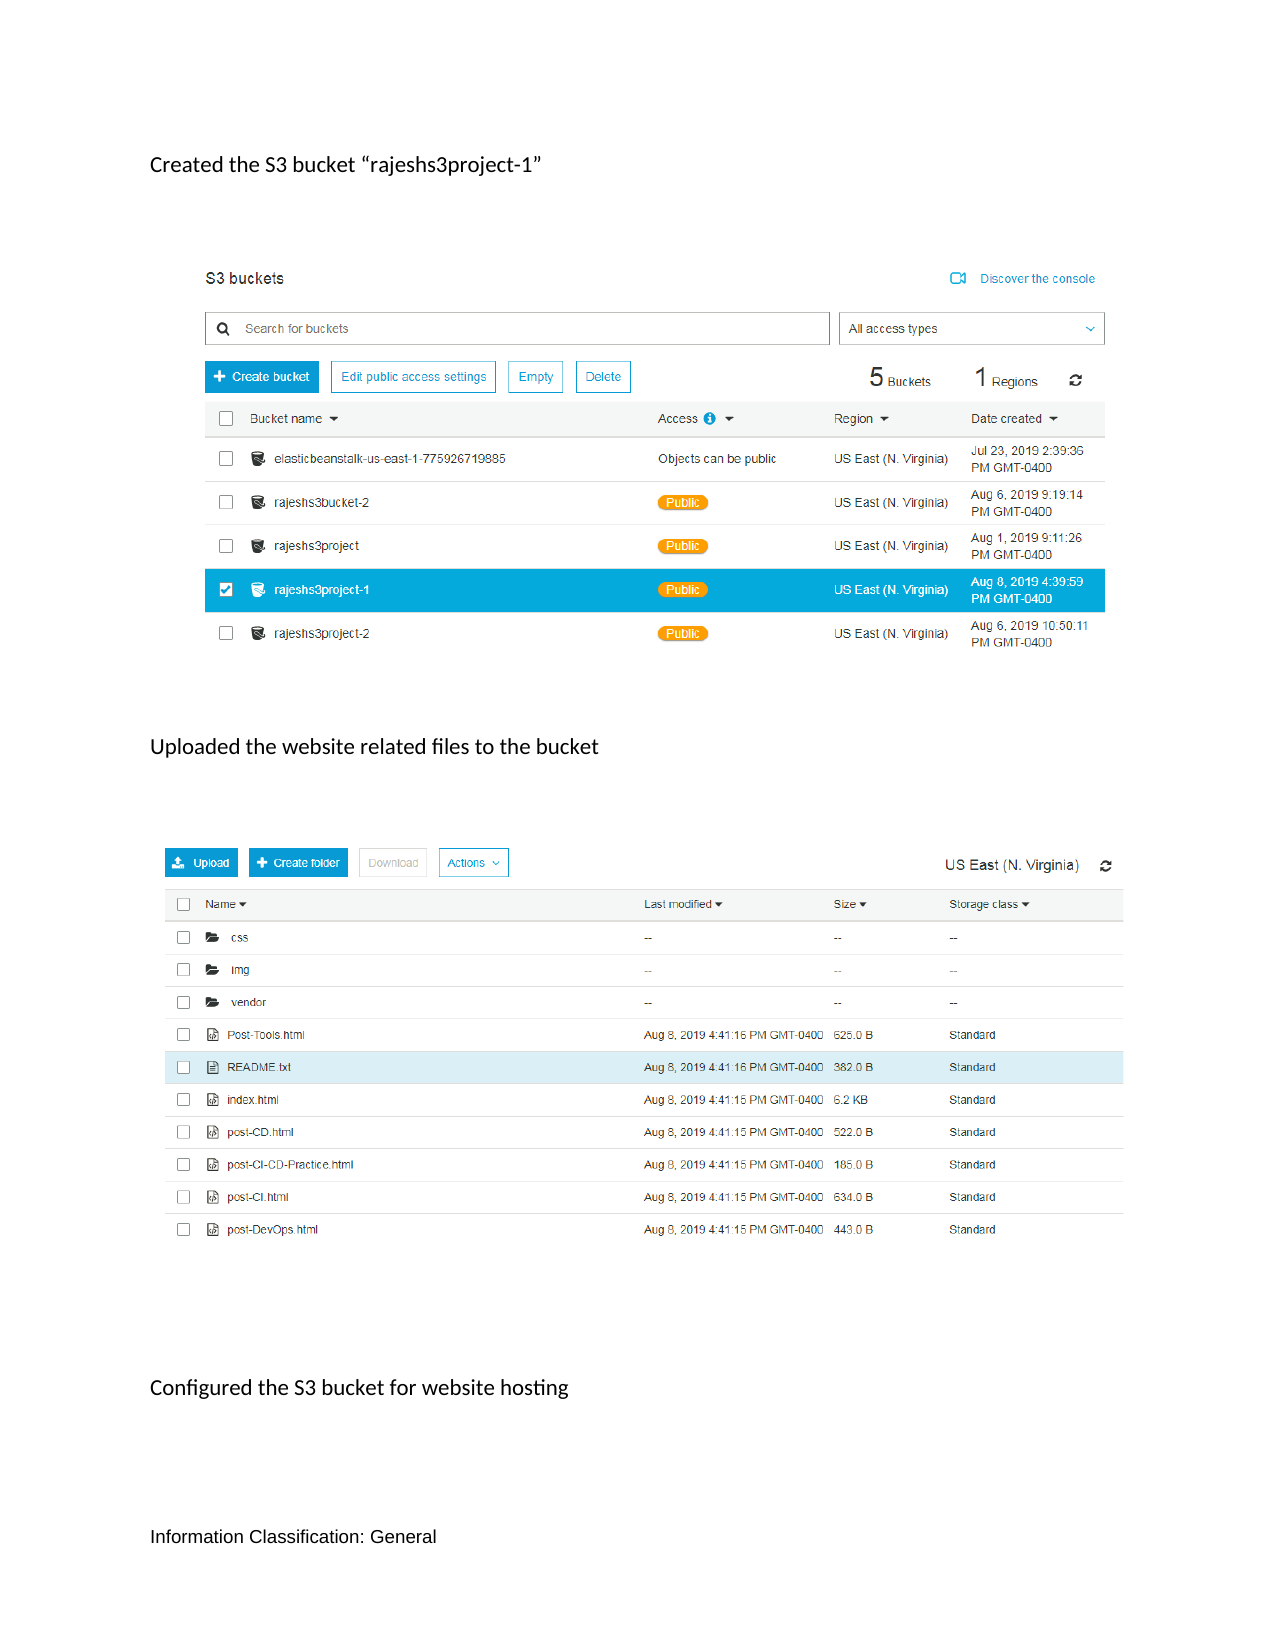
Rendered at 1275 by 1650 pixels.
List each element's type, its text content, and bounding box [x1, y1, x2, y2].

picture [150, 256, 1124, 655]
text Uploaded the website related files to the bucket [150, 732, 1125, 761]
text Configured the S3 bucket for website hosting [150, 1373, 1125, 1401]
picture [150, 838, 1124, 1242]
text Created the S3 bucket “rajeshs3project-1” [150, 150, 1125, 178]
